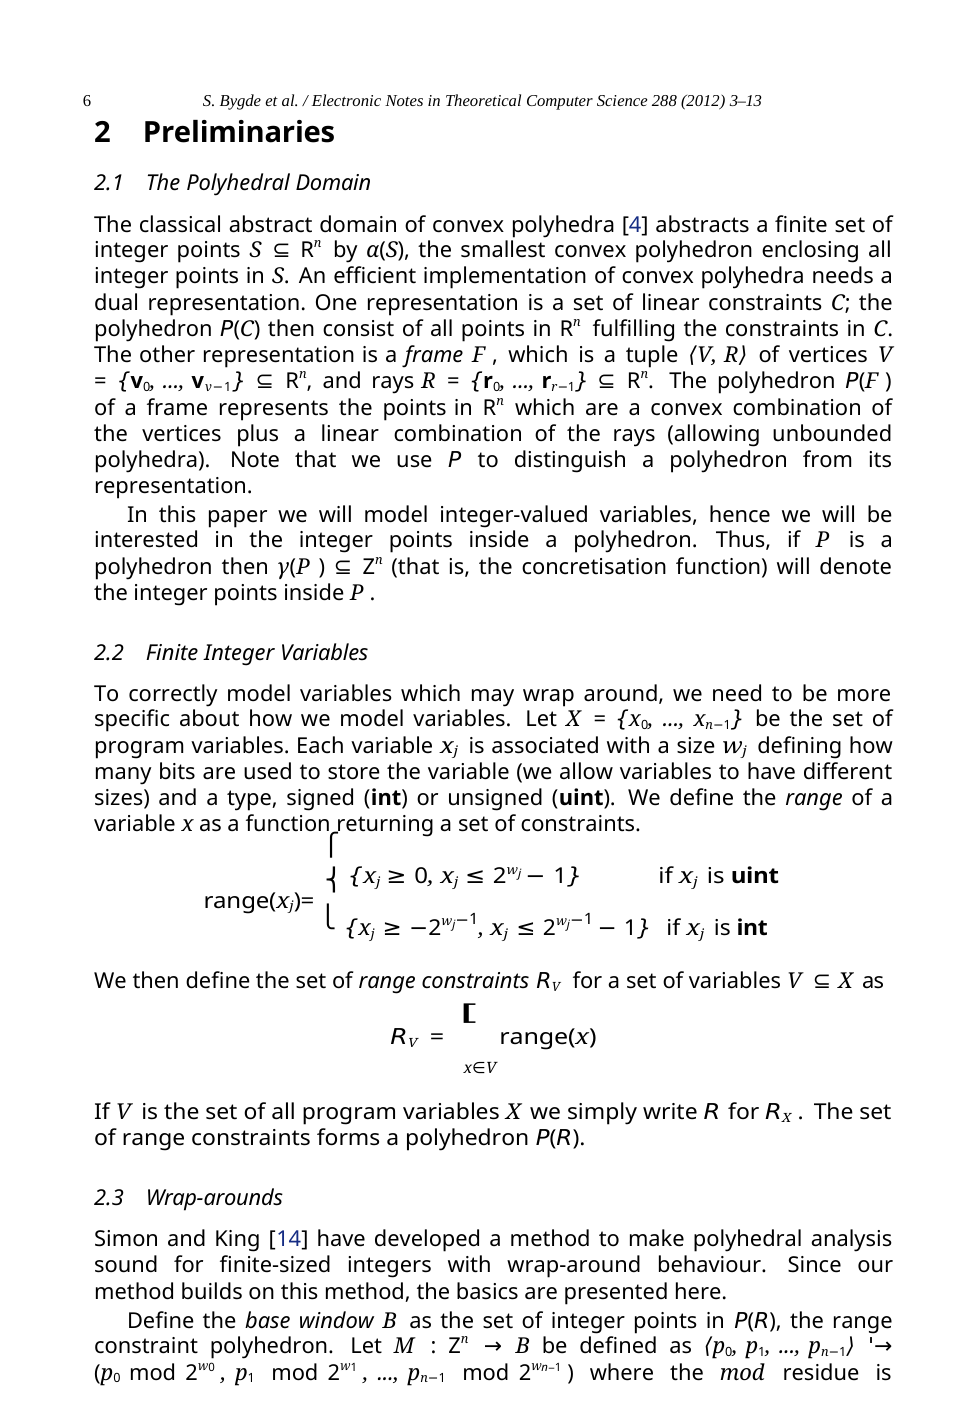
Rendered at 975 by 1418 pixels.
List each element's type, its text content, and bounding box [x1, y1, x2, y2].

subtitle Preliminaries [94, 111, 912, 151]
text x∈V [71, 1057, 889, 1078]
list Wrap-arounds [94, 1181, 912, 1211]
text The classical abstract domain of convex polyhedra [4] abstracts a finite set of integer points S ⊆ Rn by α(S), the smallest convex polyhedron enclosing all integer points in S. An efficient implementation of convex polyhedra needs a dual representation. One representation is a set of linear constraints C; the polyhedron P(C) then consist of all points in Rn fulfilling the constraints in C. The other representation is a frame F , which is a tuple ⟨V, R⟩ of vertices V = {v0, ..., vv−1} ⊆ Rn, and rays R = {r0, ..., rr−1} ⊆ Rn. The polyhedron P(F ) of a frame represents the points in Rn which are a convex combination of the vertices plus a linear combination of the rays (allowing unbounded polyhedra). Note that we use P to distinguish a polyhedron from its representation. [94, 211, 893, 500]
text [94, 1308, 893, 1386]
text In this paper we will model integer-valued variables, hence we will be interested in the integer points inside a polyhedron. Thus, if P is a polyhedron then γ(P ) ⊆ Zn (that is, the concretisation function) will denote the integer points inside P . [94, 502, 893, 607]
text ⎧ {xj ≥ 0, xj ≤ 2wj − 1} if xj is uint [188, 846, 912, 893]
text We then define the set of range constraints RV for a set of variables V ⊆ X as [94, 965, 912, 995]
list Finite Integer Variables [94, 637, 912, 666]
text To correctly model variables which may wrap around, we need to be more specific about how we model variables. Let X = {x0, ..., xn−1} be the set of program variables. Each variable xj is associated with a size wj defining how many bits are used to store the variable (we allow variables to have different sizes) and a type, signed (int) or unsigned (uint). We define the range of a variable x as a function returning a set of constraints. [94, 681, 893, 838]
text RV = [ range(x) [81, 1000, 905, 1051]
text If V is the set of all program variables X we simply write R for RX . The set of range constraints forms a polyhedron P(R). [94, 1098, 893, 1152]
list The Polyhedral Domain [94, 167, 912, 197]
text ⎩ {xj ≥ −2wj−1, xj ≤ 2wj−1 − 1} if xj is int [174, 912, 912, 942]
text range(xj)= [203, 893, 912, 912]
text Simon and King [14] have developed a method to make polyhedral analysis sound for finite-sized integers with wrap-around behaviour. Since our method builds on this method, the basics are presented here. [94, 1225, 893, 1306]
